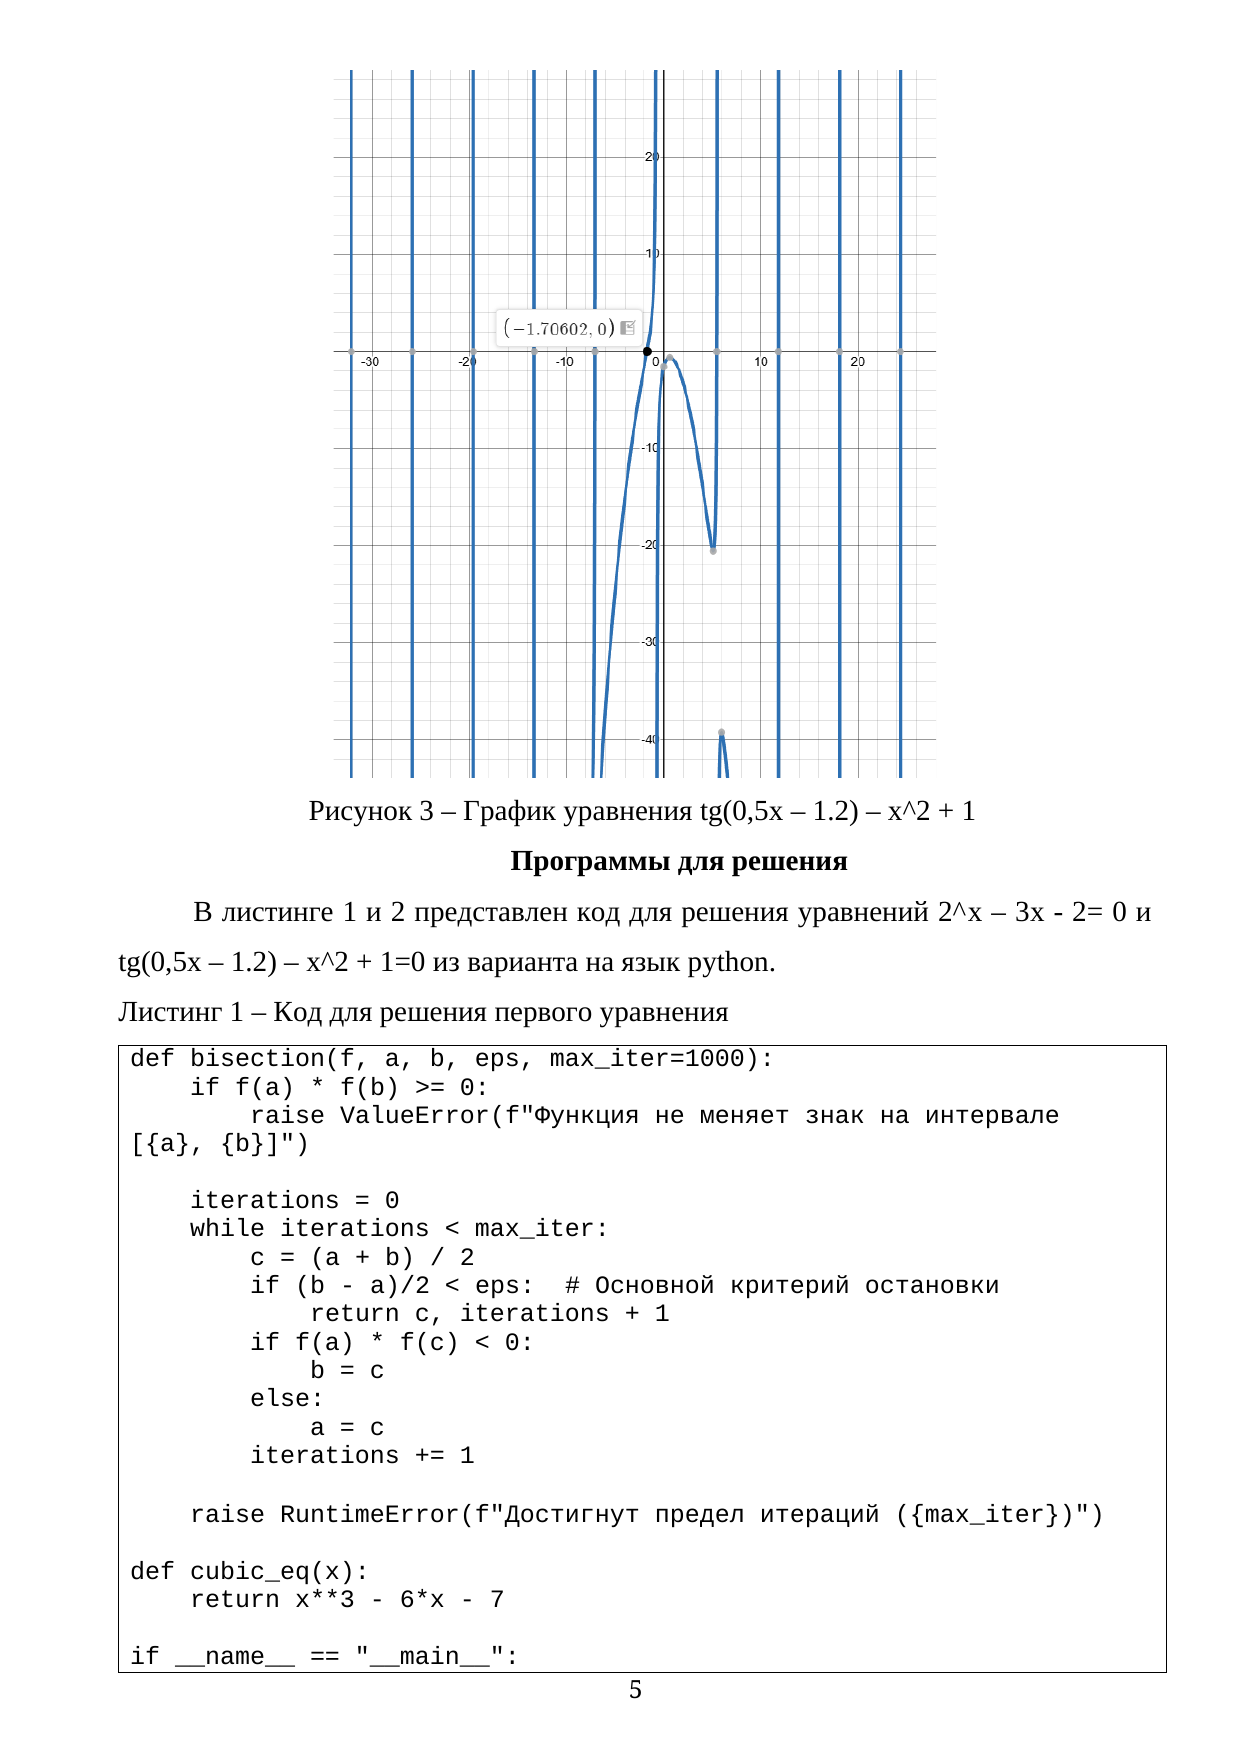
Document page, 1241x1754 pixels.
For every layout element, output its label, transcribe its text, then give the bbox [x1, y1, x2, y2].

text Листинг 1 – Код для решения первого уравнения [118, 994, 1152, 1028]
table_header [119, 1046, 1166, 1672]
picture [333, 70, 937, 778]
subtitle Программы для решения [192, 843, 1166, 877]
text В листинге 1 и 2 представлен код для решения уравнений 2^x – 3x - 2= 0 и tg(0,5x – 1.2) – x^2 + 1=0 из варианта на язык python. [118, 894, 1152, 978]
text Рисунок 3 – График уравнения tg(0,5x – 1.2) – x^2 + 1 [118, 793, 1166, 827]
